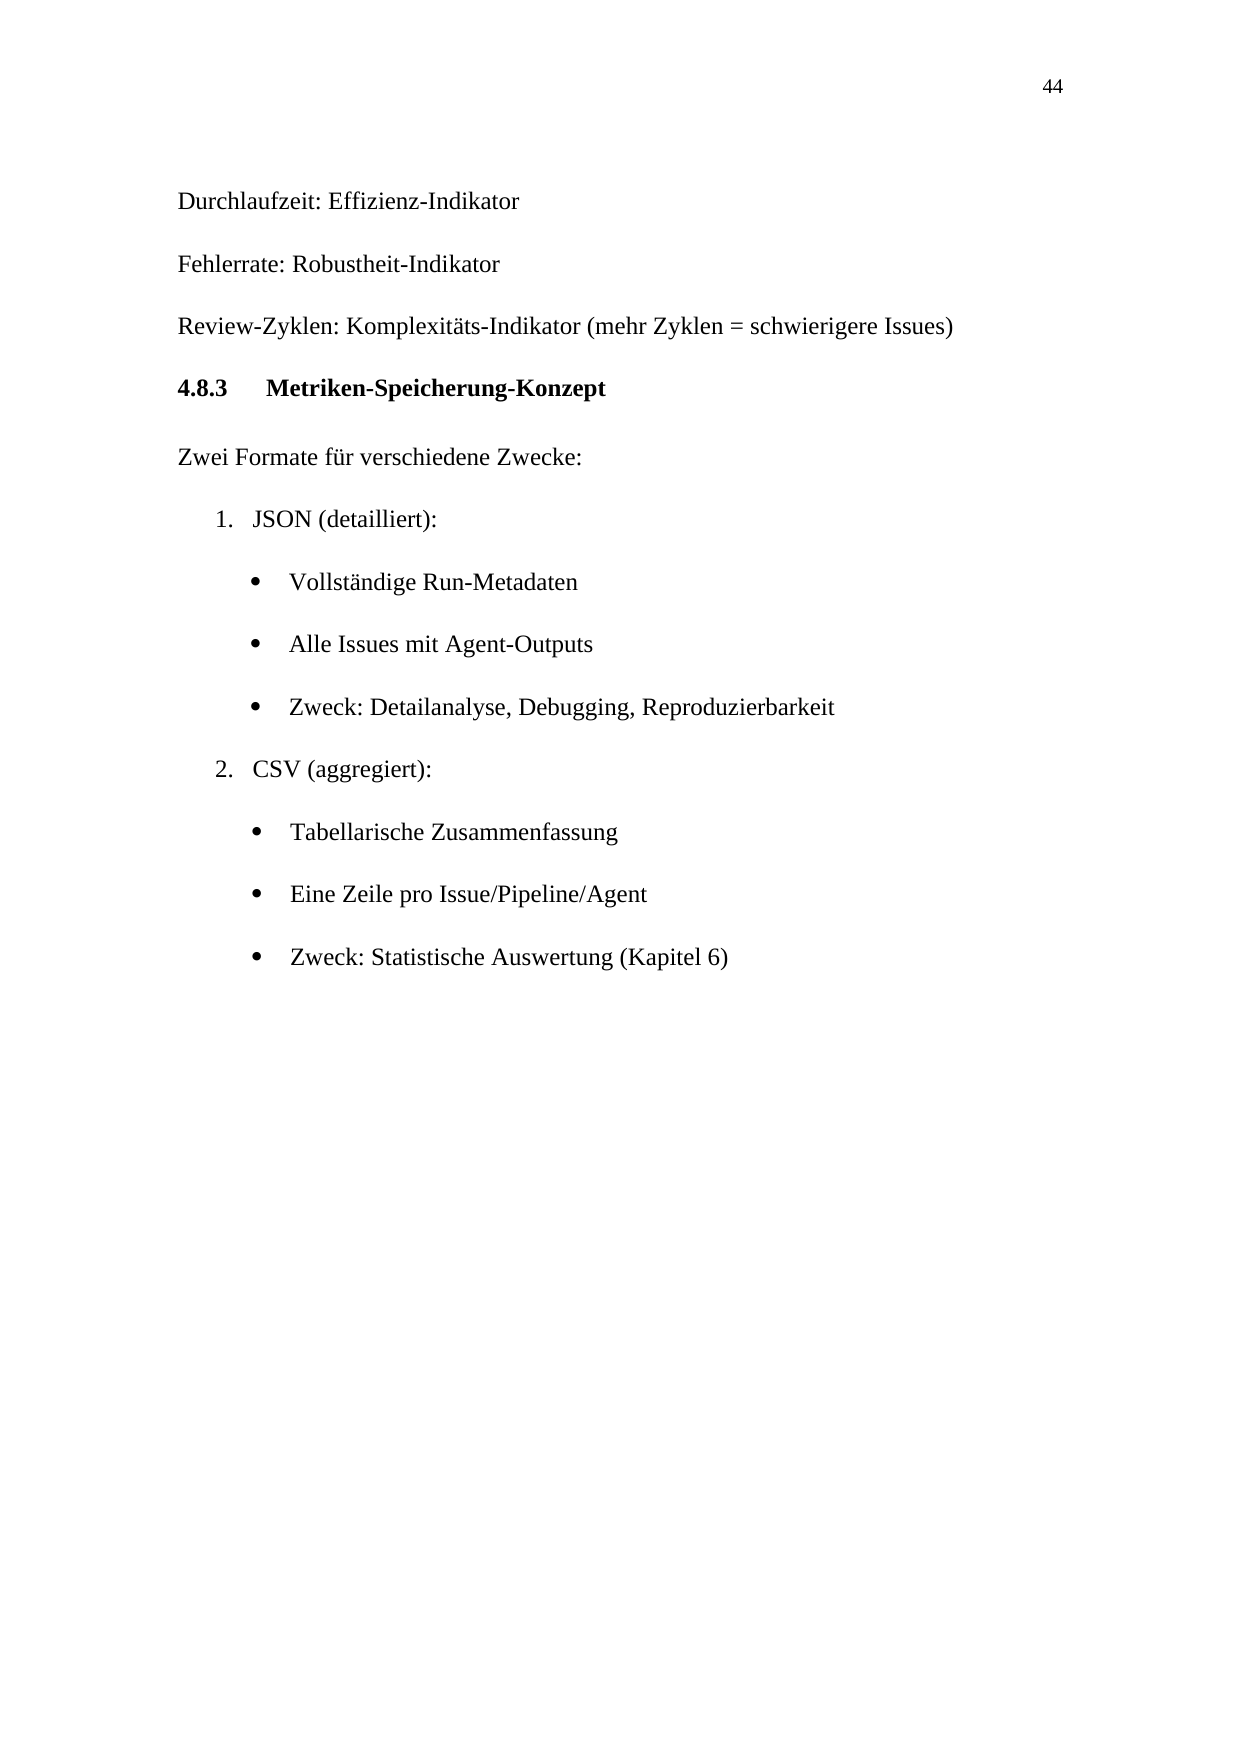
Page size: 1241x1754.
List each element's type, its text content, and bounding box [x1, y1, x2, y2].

subtitle Metriken-Speicherung-Konzept [177, 373, 1063, 402]
list Zweck: Detailanalyse, Debugging, Reproduzierbarkeit [251, 683, 1063, 721]
text Review-Zyklen: Komplexitäts-Indikator (mehr Zyklen = schwierigere Issues) [177, 302, 1063, 340]
text Zwei Formate für verschiedene Zwecke: [177, 433, 1063, 471]
text Durchlaufzeit: Effizienz-Indikator [177, 177, 1063, 215]
list JSON (detailliert): [215, 496, 1063, 533]
list Zweck: Statistische Auswertung (Kapitel 6) [252, 933, 1063, 971]
list Tabellarische Zusammenfassung [252, 808, 1063, 846]
list Vollständige Run-Metadaten [251, 558, 1063, 596]
text Fehlerrate: Robustheit-Indikator [177, 240, 1063, 277]
list Eine Zeile pro Issue/Pipeline/Agent [252, 871, 1063, 908]
list CSV (aggregiert): [215, 746, 1063, 783]
list Alle Issues mit Agent-Outputs [251, 621, 1063, 658]
